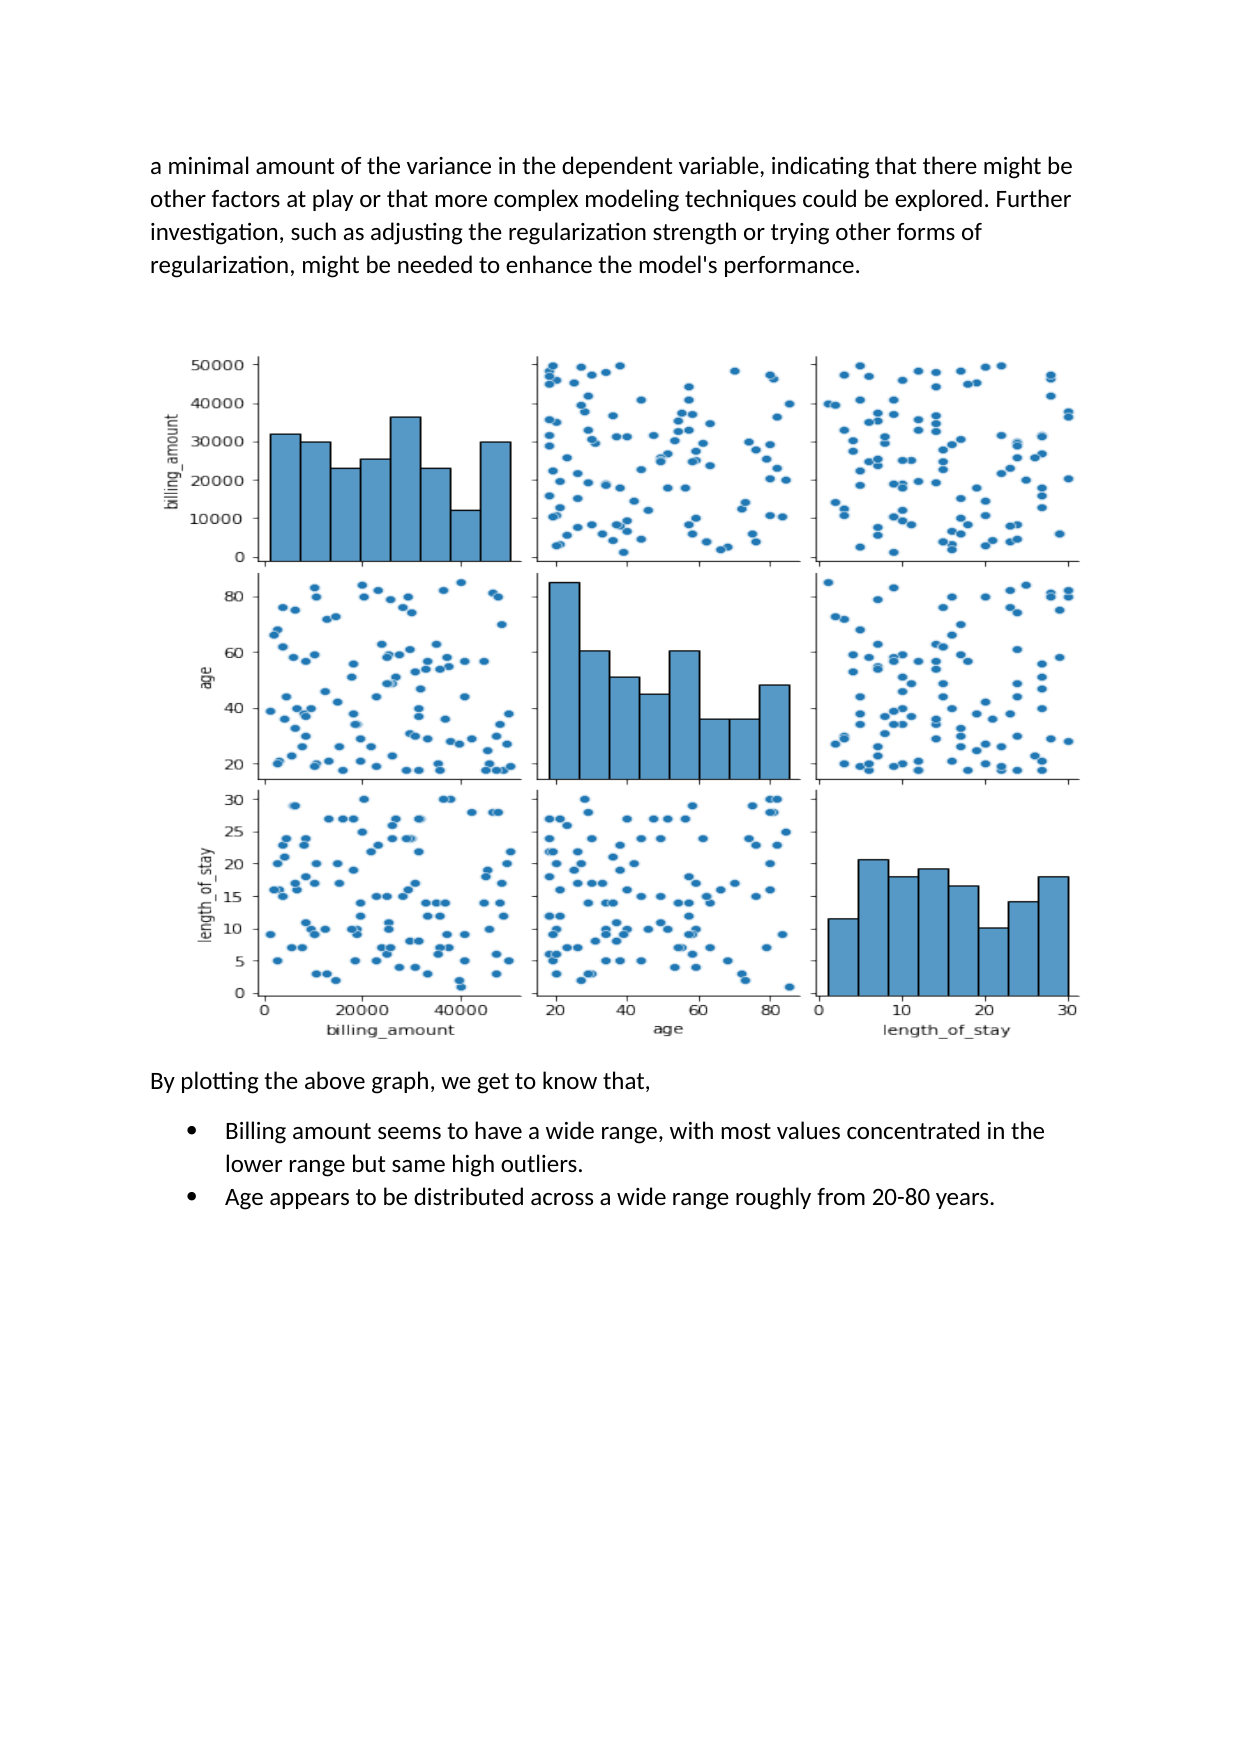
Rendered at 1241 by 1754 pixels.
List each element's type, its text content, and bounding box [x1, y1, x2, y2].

text By plotting the above graph, we get to know that, [150, 1066, 1090, 1096]
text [150, 150, 1090, 279]
list Billing amount seems to have a wide range, with most values concentrated in the lower range but same high outliers. [187, 1115, 1090, 1178]
list Age appears to be distributed across a wide range roughly from 20-80 years. [187, 1181, 1090, 1278]
picture [150, 347, 1091, 1047]
